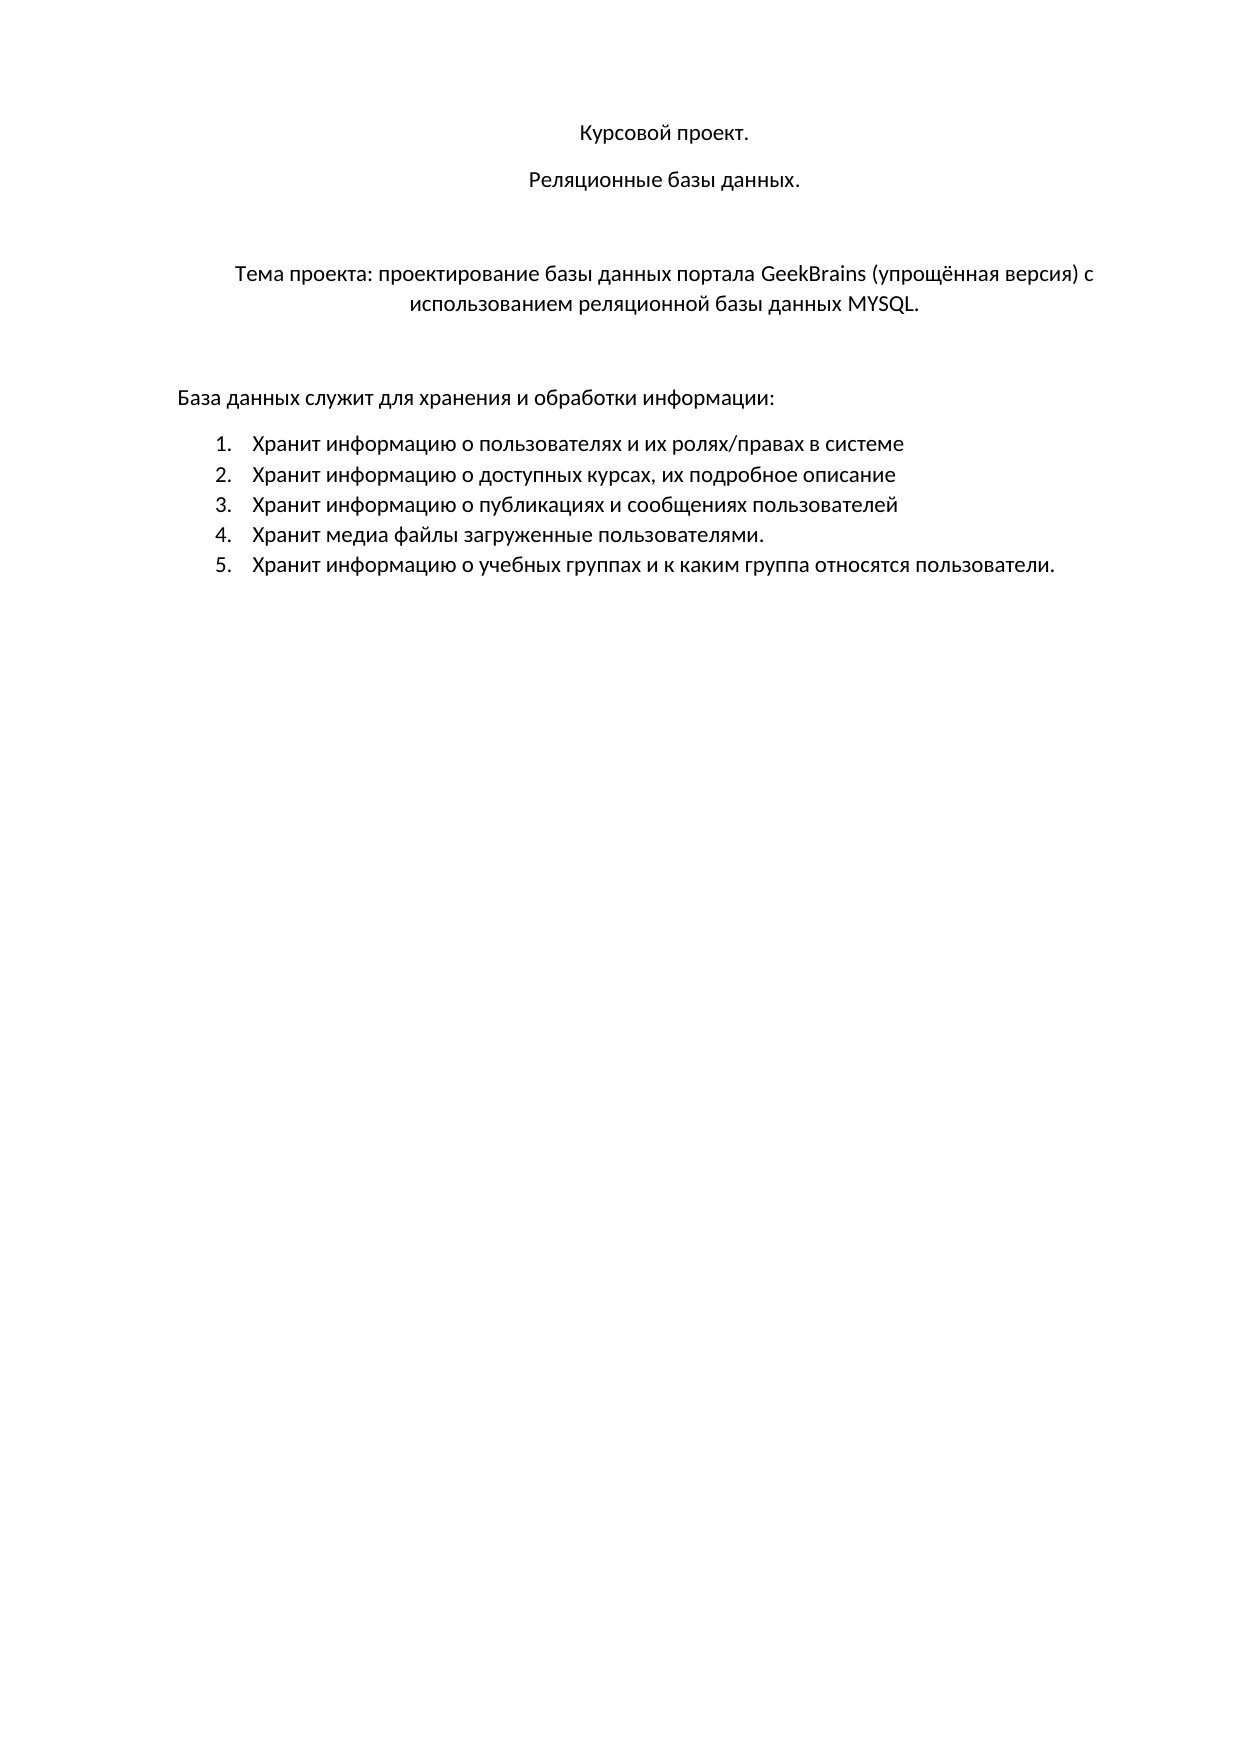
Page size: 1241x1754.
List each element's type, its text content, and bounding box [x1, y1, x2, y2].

text Реляционные базы данных. [177, 165, 1152, 193]
list Хранит информацию о пользователях и их ролях/правах в системе [215, 429, 1152, 458]
text Курсовой проект. [177, 118, 1152, 146]
text Тема проекта: проектирование базы данных портала GeekBrains (упрощённая версия) с использованием реляционной базы данных MYSQL. [177, 259, 1152, 317]
text База данных служит для хранения и обработки информации: [177, 383, 1152, 411]
list Хранит информацию о учебных группах и к каким группа относятся пользователи. [215, 550, 1152, 578]
list Хранит информацию о доступных курсах, их подробное описание [215, 460, 1152, 488]
list Хранит информацию о публикациях и сообщениях пользователей [215, 490, 1152, 518]
list Хранит медиа файлы загруженные пользователями. [215, 520, 1152, 548]
